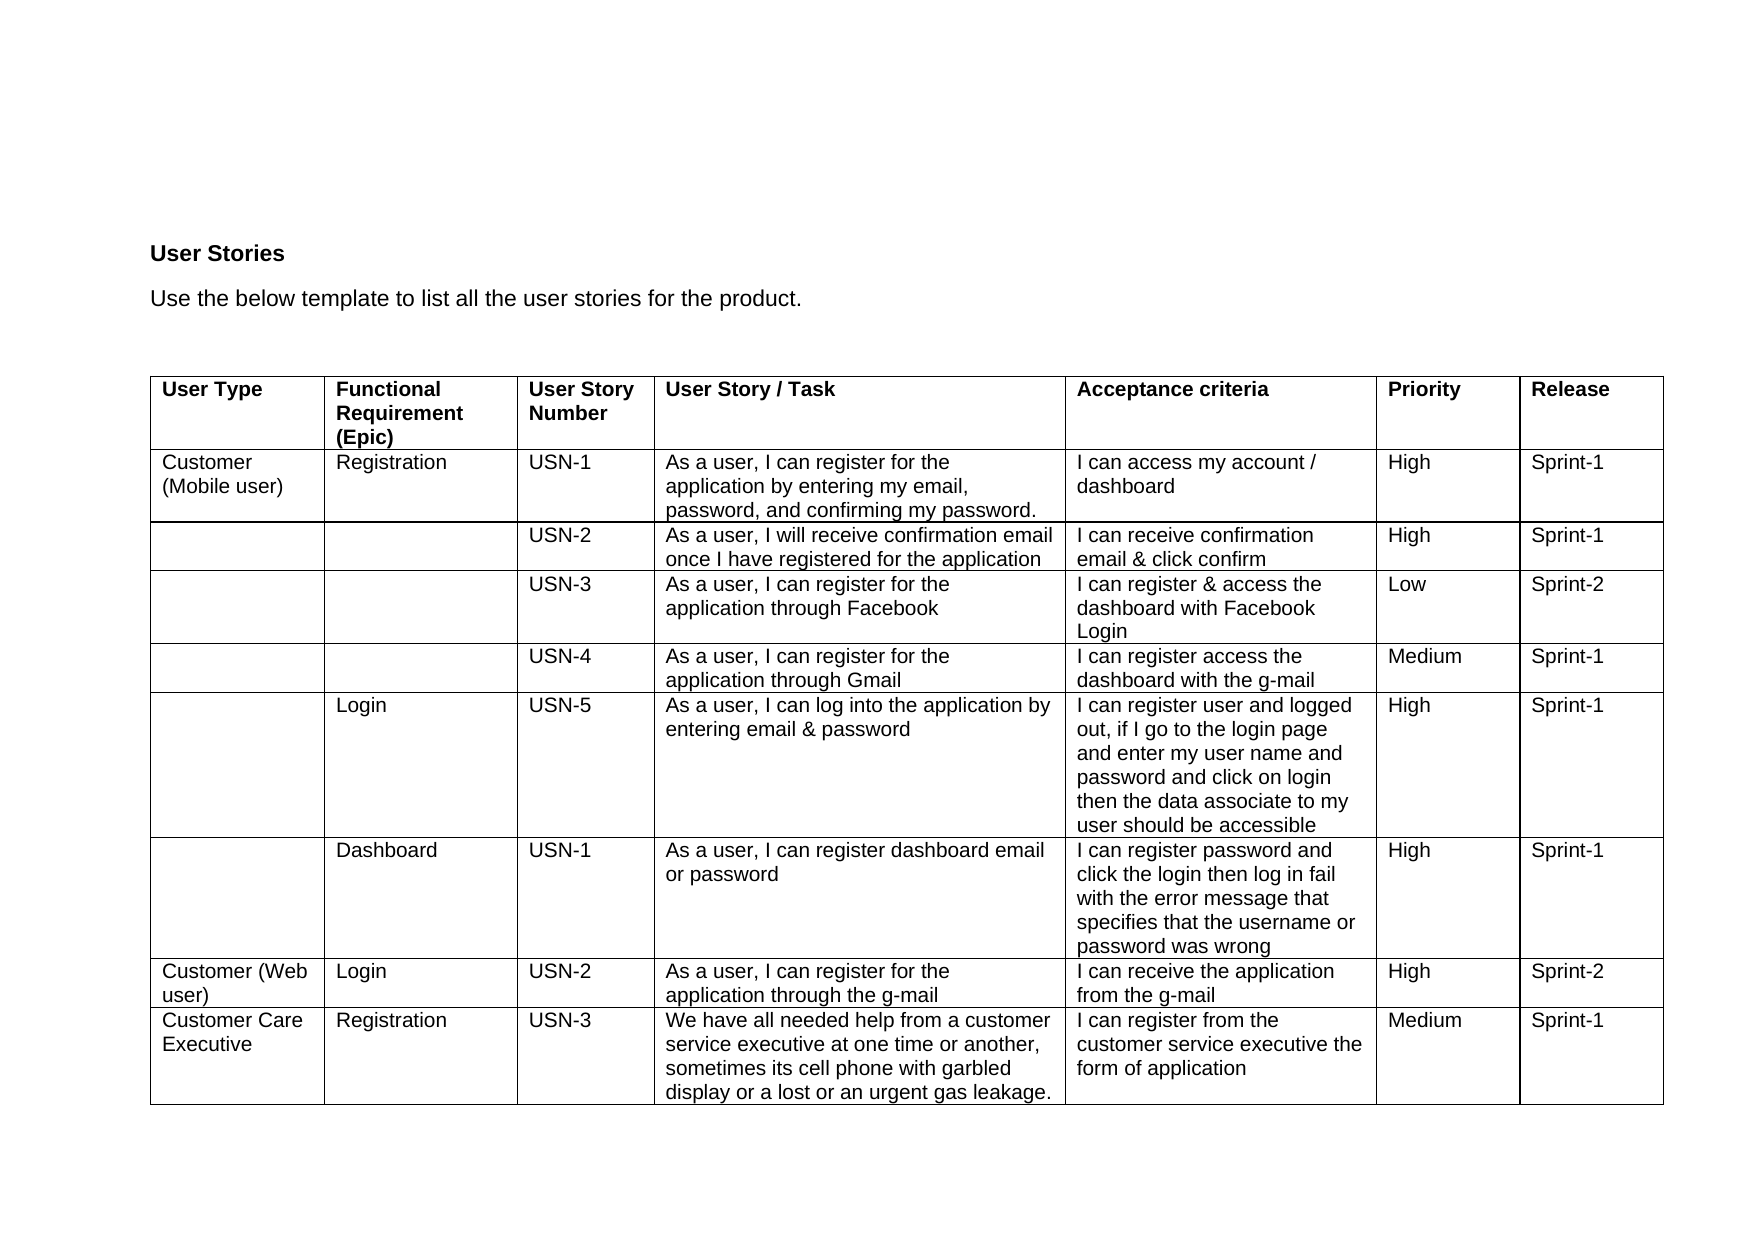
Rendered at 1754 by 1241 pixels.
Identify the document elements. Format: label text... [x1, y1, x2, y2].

table_cell Sprint-1 [1521, 450, 1663, 521]
table_cell High [1377, 523, 1519, 570]
table_cell High [1377, 959, 1519, 1007]
table_cell High [1377, 693, 1519, 837]
table_cell As a user, I can log into the application by entering email & password [655, 693, 1065, 837]
table_cell Sprint-2 [1521, 571, 1663, 643]
table_cell I can register from the customer service executive the form of application [1066, 1008, 1376, 1104]
table_cell I can receive confirmation email & click confirm [1066, 523, 1376, 570]
table_header User Type [151, 377, 324, 448]
table_cell USN-2 [518, 523, 654, 570]
table_cell I can register & access the dashboard with Facebook Login [1066, 571, 1376, 643]
table_cell Dashboard [325, 838, 517, 958]
table_cell Sprint-1 [1521, 838, 1663, 958]
table_cell USN-1 [518, 838, 654, 958]
table_cell USN-2 [518, 959, 654, 1007]
table_cell Sprint-1 [1521, 523, 1663, 570]
table_cell I can receive the application from the g-mail [1066, 959, 1376, 1007]
table_cell Customer (Mobile user) [151, 450, 324, 521]
table_cell Customer Care Executive [151, 1008, 324, 1104]
table_header Functional Requirement (Epic) [325, 377, 517, 448]
table_header Release [1521, 377, 1663, 448]
table_header Priority [1377, 377, 1519, 448]
table_cell [151, 693, 324, 837]
table_cell Customer (Web user) [151, 959, 324, 1007]
table_cell Sprint-2 [1521, 959, 1663, 1007]
table_cell Medium [1377, 1008, 1519, 1104]
table_cell High [1377, 450, 1519, 521]
table_cell [151, 523, 324, 570]
table_header User Story / Task [655, 377, 1065, 448]
table_cell [325, 523, 517, 570]
table_cell Registration [325, 1008, 517, 1104]
table_cell Low [1377, 571, 1519, 643]
table_cell As a user, I can register dashboard email or password [655, 838, 1065, 958]
table_cell USN-4 [518, 644, 654, 692]
table_cell As a user, I can register for the application through Gmail [655, 644, 1065, 692]
table_cell [151, 838, 324, 958]
table_cell High [1377, 838, 1519, 958]
table_cell I can register user and logged out, if I go to the login page and enter my user name and password and click on login then the data associate to my user should be accessible [1066, 693, 1376, 837]
table_cell We have all needed help from a customer service executive at one time or another, sometimes its cell phone with garbled display or a lost or an urgent gas leakage. [655, 1008, 1065, 1104]
table_cell Registration [325, 450, 517, 521]
table_cell USN-5 [518, 693, 654, 837]
table_cell Login [325, 959, 517, 1007]
table_cell Sprint-1 [1521, 644, 1663, 692]
table_cell Login [325, 693, 517, 837]
table_cell I can access my account / dashboard [1066, 450, 1376, 521]
table_cell I can register password and click the login then log in fail with the error message that specifies that the username or password was wrong [1066, 838, 1376, 958]
table_cell As a user, I can register for the application through the g-mail [655, 959, 1065, 1007]
table_cell Sprint-1 [1521, 1008, 1663, 1104]
table_cell As a user, I can register for the application by entering my email, password, and confirming my password. [655, 450, 1065, 521]
table_cell [151, 644, 324, 692]
table_header Acceptance criteria [1066, 377, 1376, 448]
text User Stories [150, 240, 1665, 267]
table_cell As a user, I can register for the application through Facebook [655, 571, 1065, 643]
table_cell I can register access the dashboard with the g-mail [1066, 644, 1376, 692]
table_cell USN-3 [518, 571, 654, 643]
table_header User Story Number [518, 377, 654, 448]
table_cell Sprint-1 [1521, 693, 1663, 837]
table_cell [325, 571, 517, 643]
table_cell USN-1 [518, 450, 654, 521]
table_cell USN-3 [518, 1008, 654, 1104]
table_cell [151, 571, 324, 643]
table_cell As a user, I will receive confirmation email once I have registered for the application [655, 523, 1065, 570]
table_cell [325, 644, 517, 692]
table_cell Medium [1377, 644, 1519, 692]
text Use the below template to list all the user stories for the product. [150, 285, 1665, 312]
